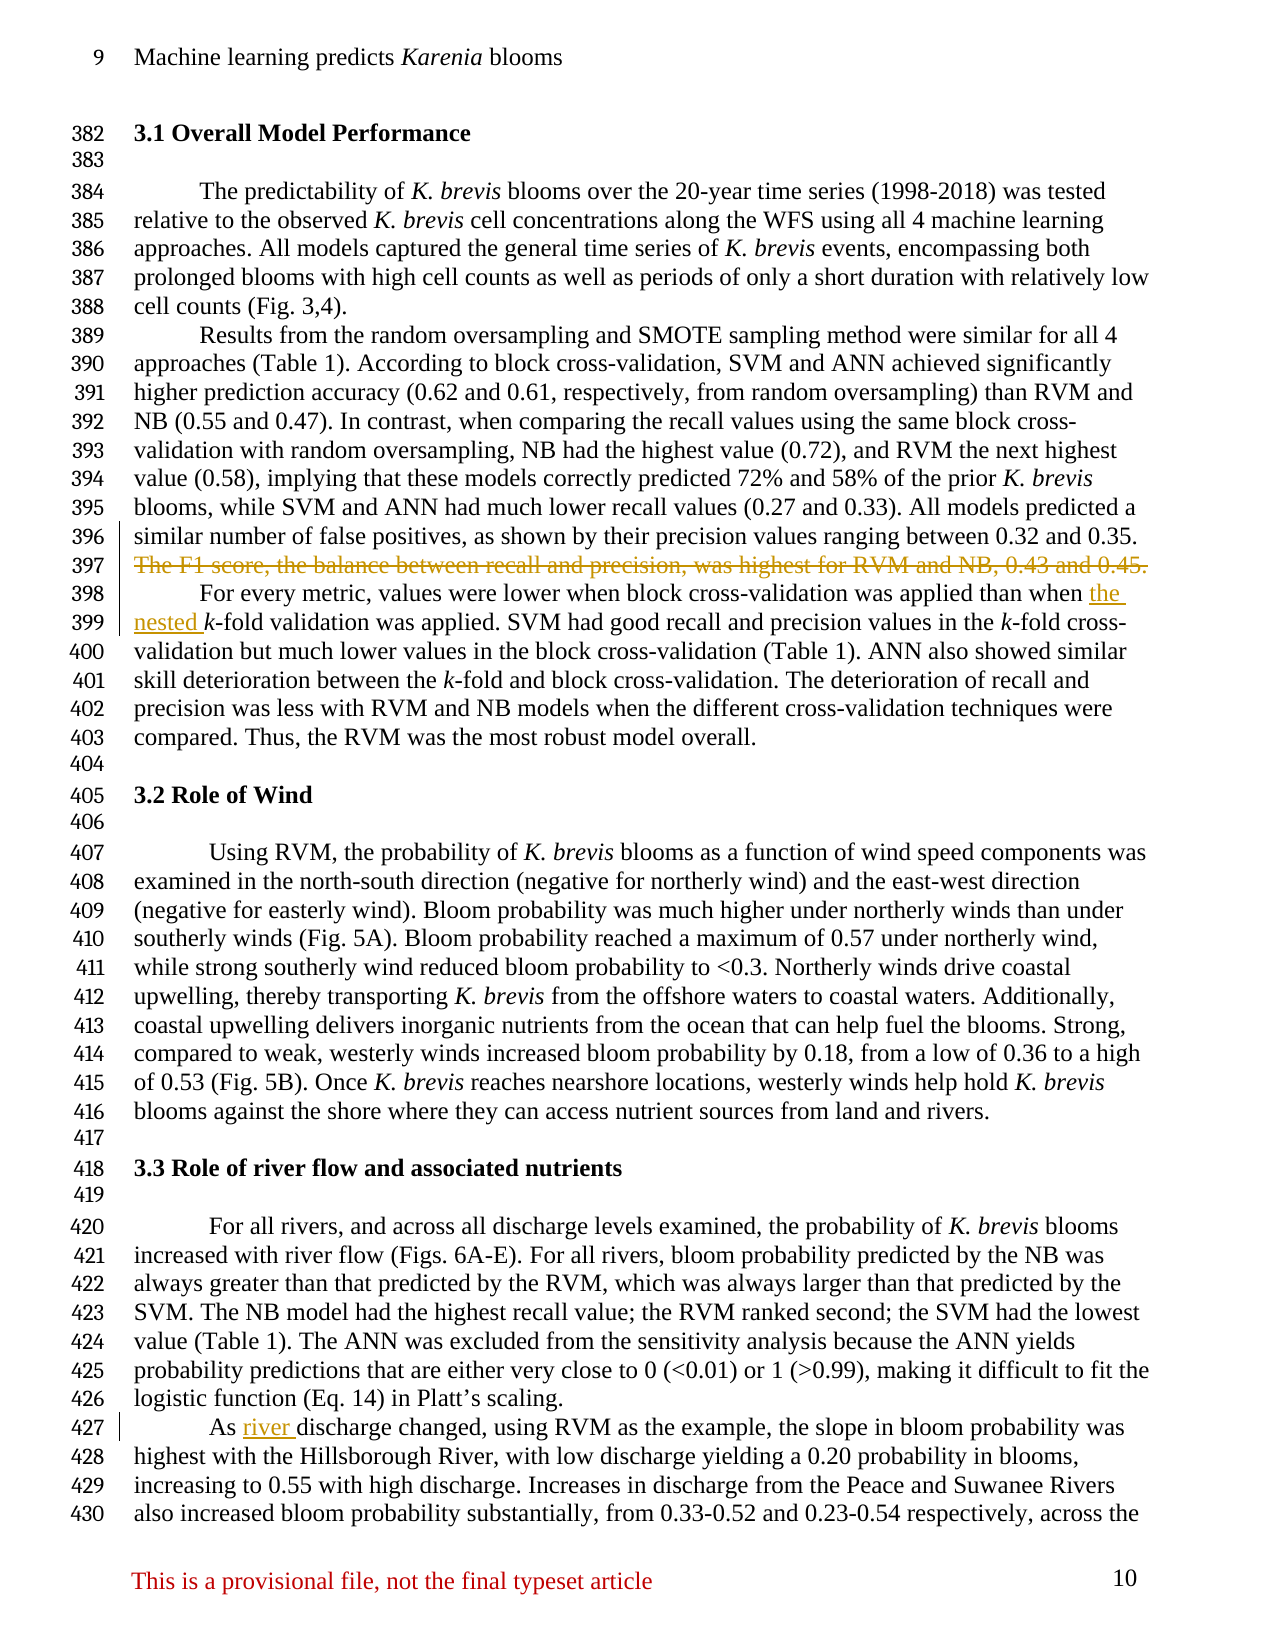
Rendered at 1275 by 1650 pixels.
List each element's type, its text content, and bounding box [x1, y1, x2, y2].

text Using RVM, the probability of K. brevis blooms as a function of wind speed components was examined in the north-south direction (negative for northerly wind) and the east-west direction (negative for easterly wind). Bloom probability was much higher under northerly winds than under southerly winds (Fig. 5A). Bloom probability reached a maximum of 0.57 under northerly wind, while strong southerly wind reduced bloom probability to <0.3. Northerly winds drive coastal upwelling, thereby transporting K. brevis from the offshore waters to coastal waters. Additionally, coastal upwelling delivers inorganic nutrients from the ocean that can help fuel the blooms. Strong, compared to weak, westerly winds increased bloom probability by 0.18, from a low of 0.36 to a high of 0.53 (Fig. 5B). Once K. brevis reaches nearshore locations, westerly winds help hold K. brevis blooms against the shore where they can access nutrient sources from land and rivers. [133, 837, 1152, 1125]
text The predictability of K. brevis blooms over the 20-year time series (1998-2018) was tested relative to the observed K. brevis cell concentrations along the WFS using all 4 machine learning approaches. All models captured the general time series of K. brevis events, encompassing both prolonged blooms with high cell counts as well as periods of only a short duration with relatively low cell counts (Fig. 3,4). [133, 176, 1152, 320]
text 3.1 Overall Model Performance [133, 118, 1152, 147]
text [133, 1412, 1152, 1527]
text 3.2 Role of Wind [133, 780, 1152, 808]
text For every metric, values were lower when block cross-validation was applied than when k-fold validation was applied. SVM had good recall and precision values in the k-fold cross-validation but much lower values in the block cross-validation (Table 1). ANN also showed similar skill deterioration between the k-fold and block cross-validation. The deterioration of recall and precision was less with RVM and NB models when the different cross-validation techniques were compared. Thus, the RVM was the most robust model overall. [133, 578, 1152, 751]
text For all rivers, and across all discharge levels examined, the probability of K. brevis blooms increased with river flow (Figs. 6A-E). For all rivers, bloom probability predicted by the NB was always greater than that predicted by the RVM, which was always larger than that predicted by the SVM. The NB model had the highest recall value; the RVM ranked second; the SVM had the lowest value (Table 1). The ANN was excluded from the sensitivity analysis because the ANN yields probability predictions that are either very close to 0 (<0.01) or 1 (>0.99), making it difficult to fit the logistic function (Eq. 14) in Platt’s scaling. [133, 1211, 1152, 1412]
text 3.3 Role of river flow and associated nutrients [133, 1153, 1152, 1182]
text Results from the random oversampling and SMOTE sampling method were similar for all 4 approaches (Table 1). According to block cross-validation, SVM and ANN achieved significantly higher prediction accuracy (0.62 and 0.61, respectively, from random oversampling) than RVM and NB (0.55 and 0.47). In contrast, when comparing the recall values using the same block cross-validation with random oversampling, NB had the highest value (0.72), and RVM the next highest value (0.58), implying that these models correctly predicted 72% and 58% of the prior K. brevis blooms, while SVM and ANN had much lower recall values (0.27 and 0.33). All models predicted a similar number of false positives, as shown by their precision values ranging between 0.32 and 0.35. [133, 320, 1152, 578]
